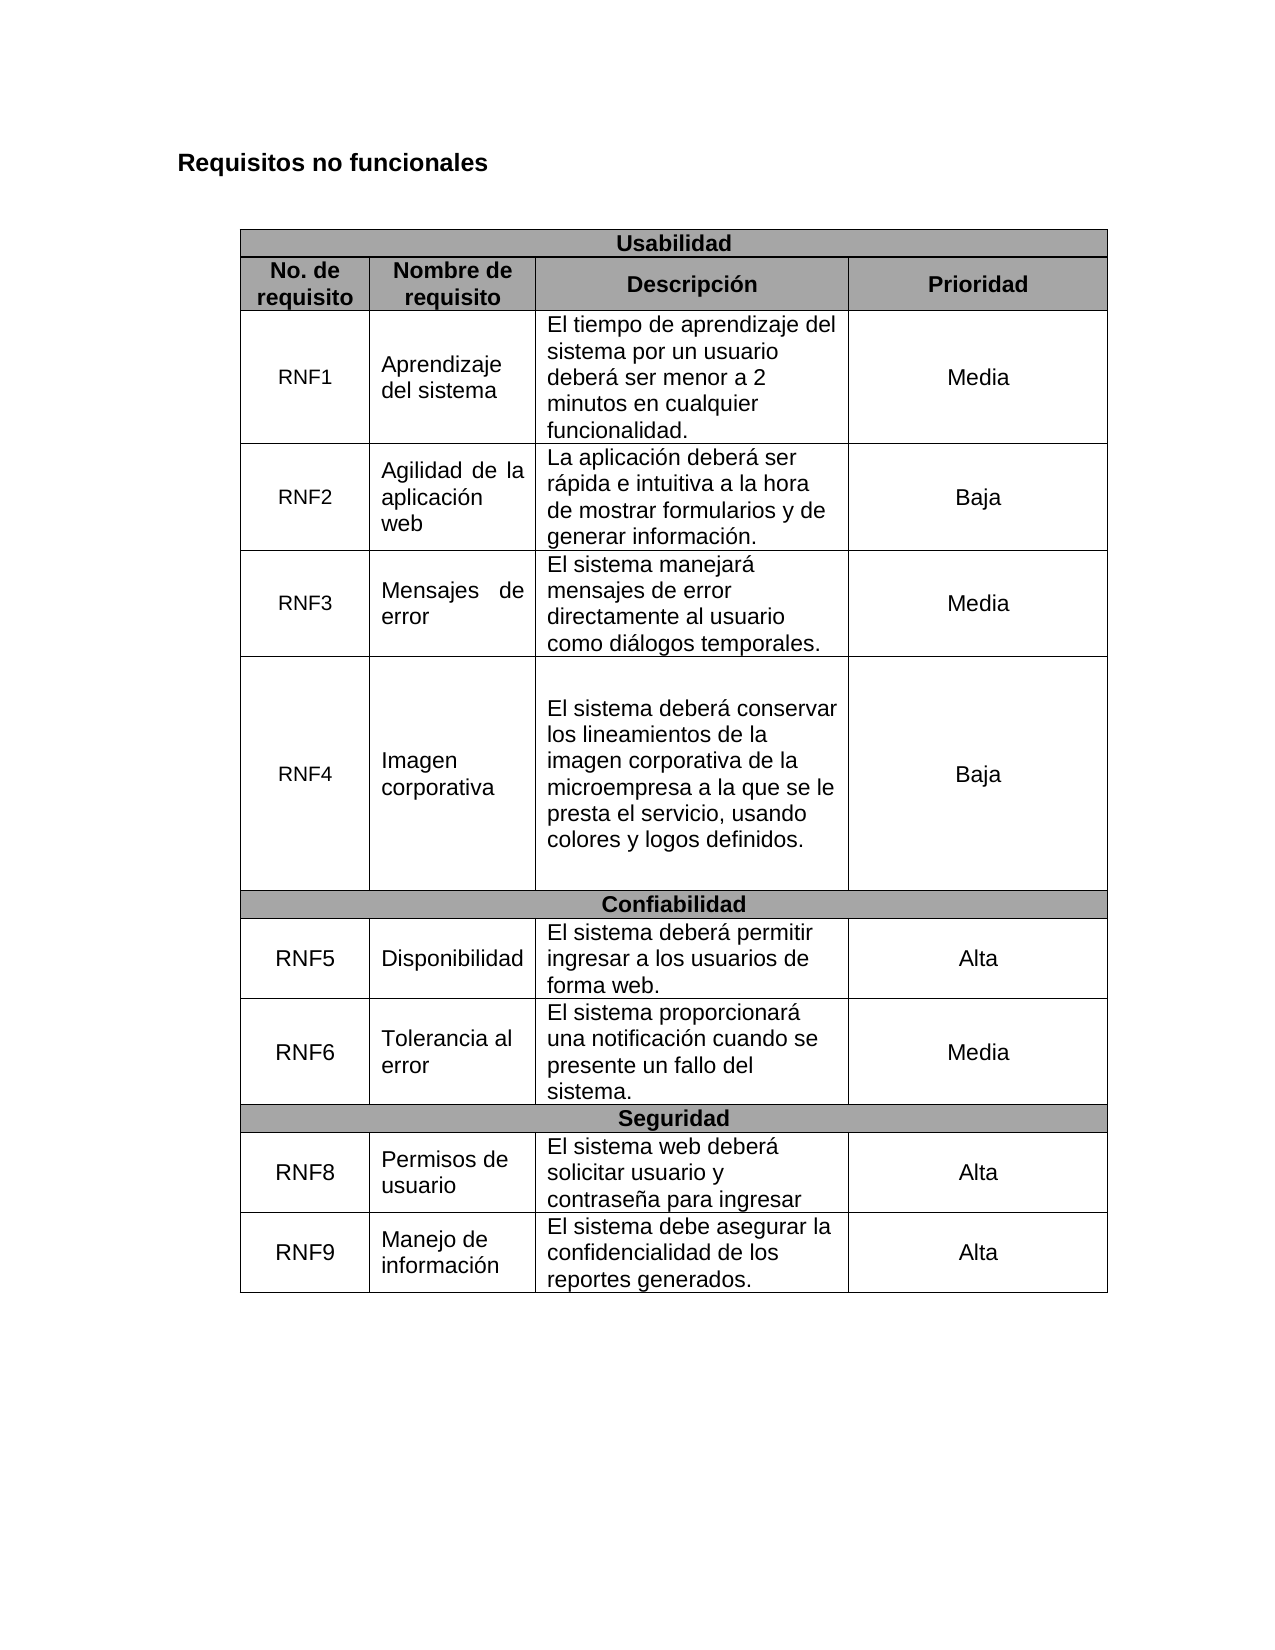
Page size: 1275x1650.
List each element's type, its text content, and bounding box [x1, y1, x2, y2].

table_cell RNF4 [241, 657, 369, 890]
table_cell El sistema manejará mensajes de error directamente al usuario como diálogos temporales. [536, 551, 848, 656]
table_cell Manejo de información [370, 1213, 535, 1292]
table_cell La aplicación deberá ser rápida e intuitiva a la hora de mostrar formularios y de generar información. [536, 444, 848, 549]
table_cell Nombre de requisito [370, 258, 535, 310]
table_cell No. de requisito [241, 258, 369, 310]
table_cell Alta [849, 919, 1107, 998]
table_cell Aprendizaje del sistema [370, 311, 535, 443]
table_cell Disponibilidad [370, 919, 535, 998]
table_cell Alta [849, 1213, 1107, 1292]
table_cell Tolerancia al error [370, 999, 535, 1104]
table_cell Media [849, 311, 1107, 443]
table_cell RNF2 [241, 444, 369, 549]
text Requisitos no funcionales [177, 148, 1098, 176]
table_cell RNF3 [241, 551, 369, 656]
table_cell El sistema web deberá solicitar usuario y contraseña para ingresar [536, 1133, 848, 1212]
table_cell Agilidad de la aplicación web [370, 444, 535, 549]
table_cell RNF5 [241, 919, 369, 998]
table_cell Permisos de usuario [370, 1133, 535, 1212]
table_cell Imagen corporativa [370, 657, 535, 890]
table_cell Alta [849, 1133, 1107, 1212]
table_cell El sistema debe asegurar la confidencialidad de los reportes generados. [536, 1213, 848, 1292]
table_cell Media [849, 551, 1107, 656]
table_cell Baja [849, 657, 1107, 890]
table_cell RNF6 [241, 999, 369, 1104]
table_cell Descripción [536, 258, 848, 310]
table_cell Mensajes de error [370, 551, 535, 656]
table_cell Seguridad [241, 1105, 1107, 1132]
table_cell Prioridad [849, 258, 1107, 310]
table_cell RNF9 [241, 1213, 369, 1292]
table_cell El sistema deberá conservar los lineamientos de la imagen corporativa de la microempresa a la que se le presta el servicio, usando colores y logos definidos. [536, 657, 848, 890]
table_cell El sistema proporcionará una notificación cuando se presente un fallo del sistema. [536, 999, 848, 1104]
table_cell El tiempo de aprendizaje del sistema por un usuario deberá ser menor a 2 minutos en cualquier funcionalidad. [536, 311, 848, 443]
table_cell RNF8 [241, 1133, 369, 1212]
table_cell Media [849, 999, 1107, 1104]
table_cell RNF1 [241, 311, 369, 443]
table_header Usabilidad [241, 230, 1107, 256]
table_cell El sistema deberá permitir ingresar a los usuarios de forma web. [536, 919, 848, 998]
table_cell Confiabilidad [241, 891, 1107, 918]
table_cell Baja [849, 444, 1107, 549]
